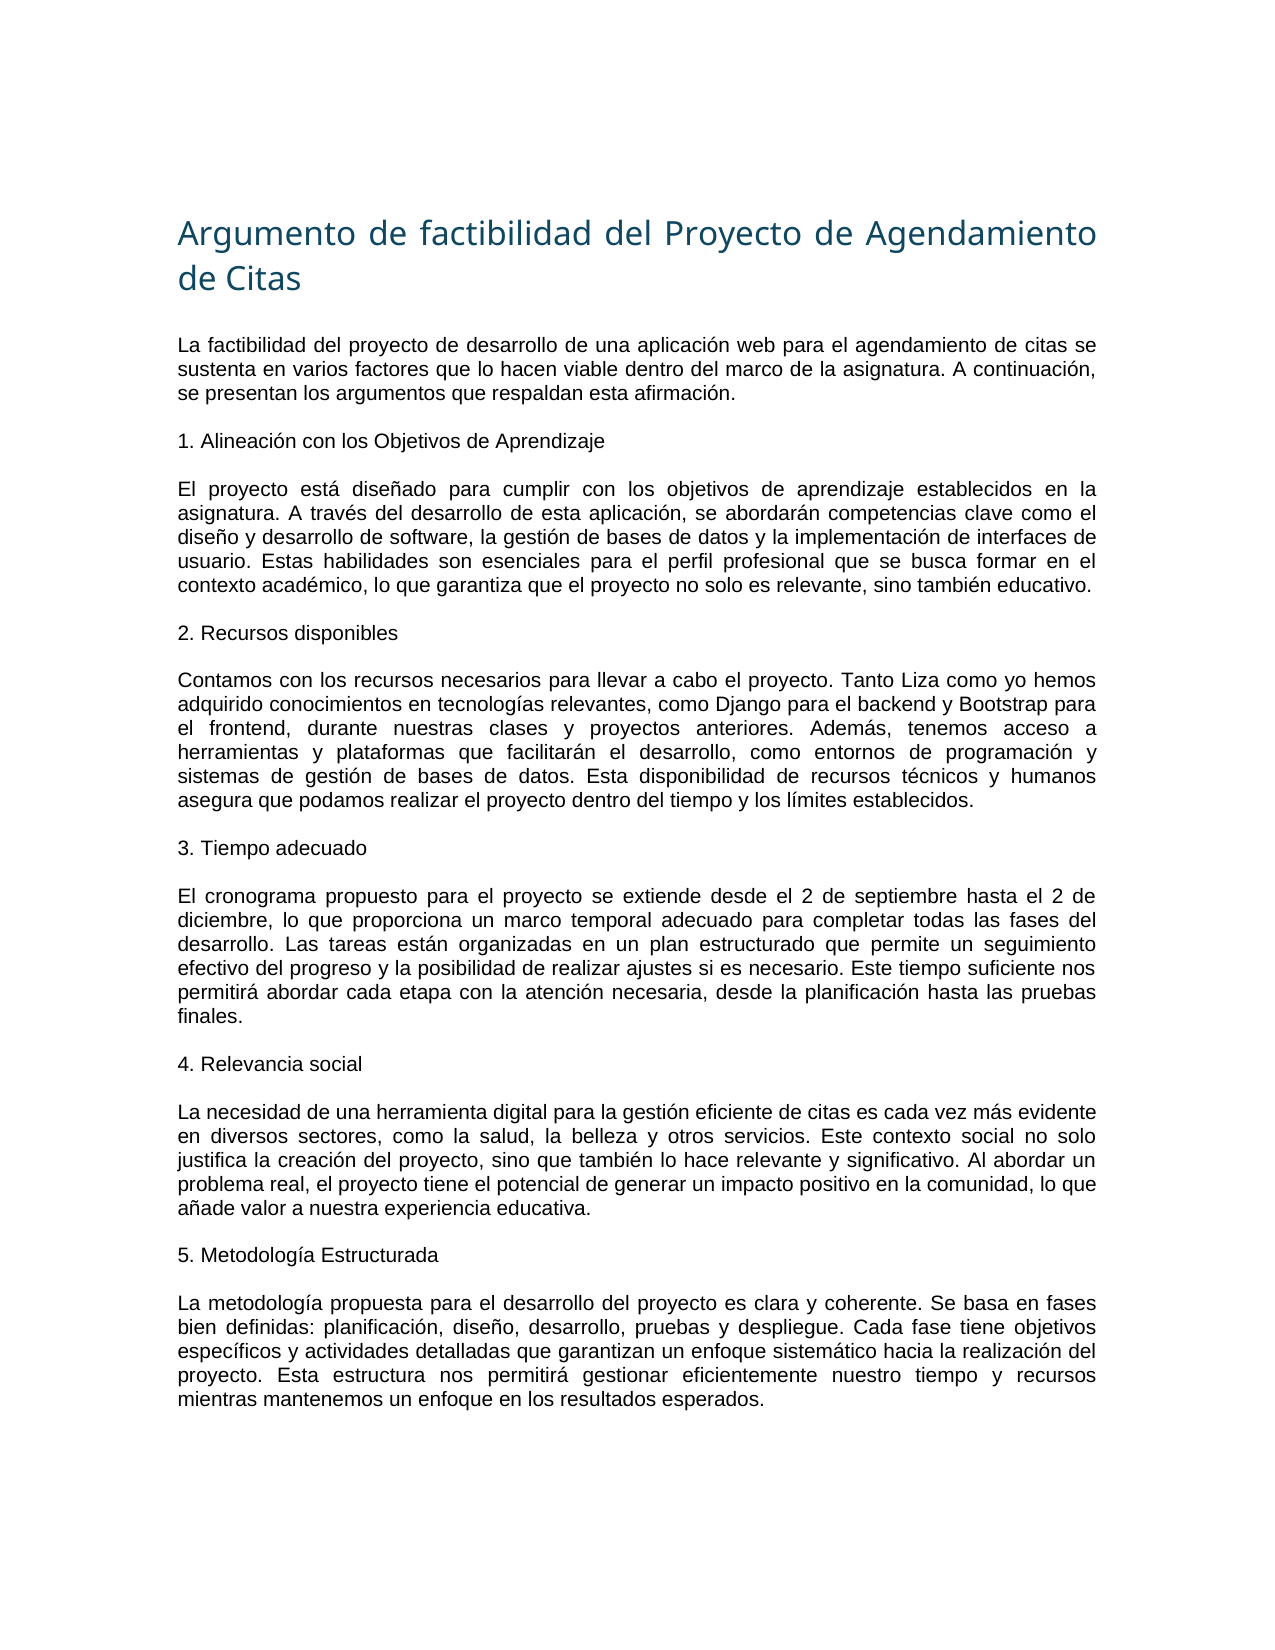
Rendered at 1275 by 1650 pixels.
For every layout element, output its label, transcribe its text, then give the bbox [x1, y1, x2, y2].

text El cronograma propuesto para el proyecto se extiende desde el 2 de septiembre hasta el 2 de diciembre, lo que proporciona un marco temporal adecuado para completar todas las fases del desarrollo. Las tareas están organizadas en un plan estructurado que permite un seguimiento efectivo del progreso y la posibilidad de realizar ajustes si es necesario. Este tiempo suficiente nos permitirá abordar cada etapa con la atención necesaria, desde la planificación hasta las pruebas finales. [177, 884, 1098, 1028]
text 4. Relevancia social [177, 1052, 1098, 1076]
text La necesidad de una herramienta digital para la gestión eficiente de citas es cada vez más evidente en diversos sectores, como la salud, la belleza y otros servicios. Este contexto social no solo justifica la creación del proyecto, sino que también lo hace relevante y significativo. Al abordar un problema real, el proyecto tiene el potencial de generar un impacto positivo en la comunidad, lo que añade valor a nuestra experiencia educativa. [177, 1099, 1098, 1219]
text 1. Alineación con los Objetivos de Aprendizaje [177, 429, 1098, 453]
subtitle Argumento de factibilidad del Proyecto de Agendamiento de Citas [177, 210, 1098, 301]
text El proyecto está diseñado para cumplir con los objetivos de aprendizaje establecidos en la asignatura. A través del desarrollo de esta aplicación, se abordarán competencias clave como el diseño y desarrollo de software, la gestión de bases de datos y la implementación de interfaces de usuario. Estas habilidades son esenciales para el perfil profesional que se busca formar en el contexto académico, lo que garantiza que el proyecto no solo es relevante, sino también educativo. [177, 477, 1098, 596]
text 2. Recursos disponibles [177, 620, 1098, 644]
text 3. Tiempo adecuado [177, 836, 1098, 860]
text La metodología propuesta para el desarrollo del proyecto es clara y coherente. Se basa en fases bien definidas: planificación, diseño, desarrollo, pruebas y despliegue. Cada fase tiene objetivos específicos y actividades detalladas que garantizan un enfoque sistemático hacia la realización del proyecto. Esta estructura nos permitirá gestionar eficientemente nuestro tiempo y recursos mientras mantenemos un enfoque en los resultados esperados. [177, 1291, 1098, 1411]
text La factibilidad del proyecto de desarrollo de una aplicación web para el agendamiento de citas se sustenta en varios factores que lo hacen viable dentro del marco de la asignatura. A continuación, se presentan los argumentos que respaldan esta afirmación. [177, 333, 1098, 405]
text 5. Metodología Estructurada [177, 1243, 1098, 1267]
text Contamos con los recursos necesarios para llevar a cabo el proyecto. Tanto Liza como yo hemos adquirido conocimientos en tecnologías relevantes, como Django para el backend y Bootstrap para el frontend, durante nuestras clases y proyectos anteriores. Además, tenemos acceso a herramientas y plataformas que facilitarán el desarrollo, como entornos de programación y sistemas de gestión de bases de datos. Esta disponibilidad de recursos técnicos y humanos asegura que podamos realizar el proyecto dentro del tiempo y los límites establecidos. [177, 668, 1098, 812]
